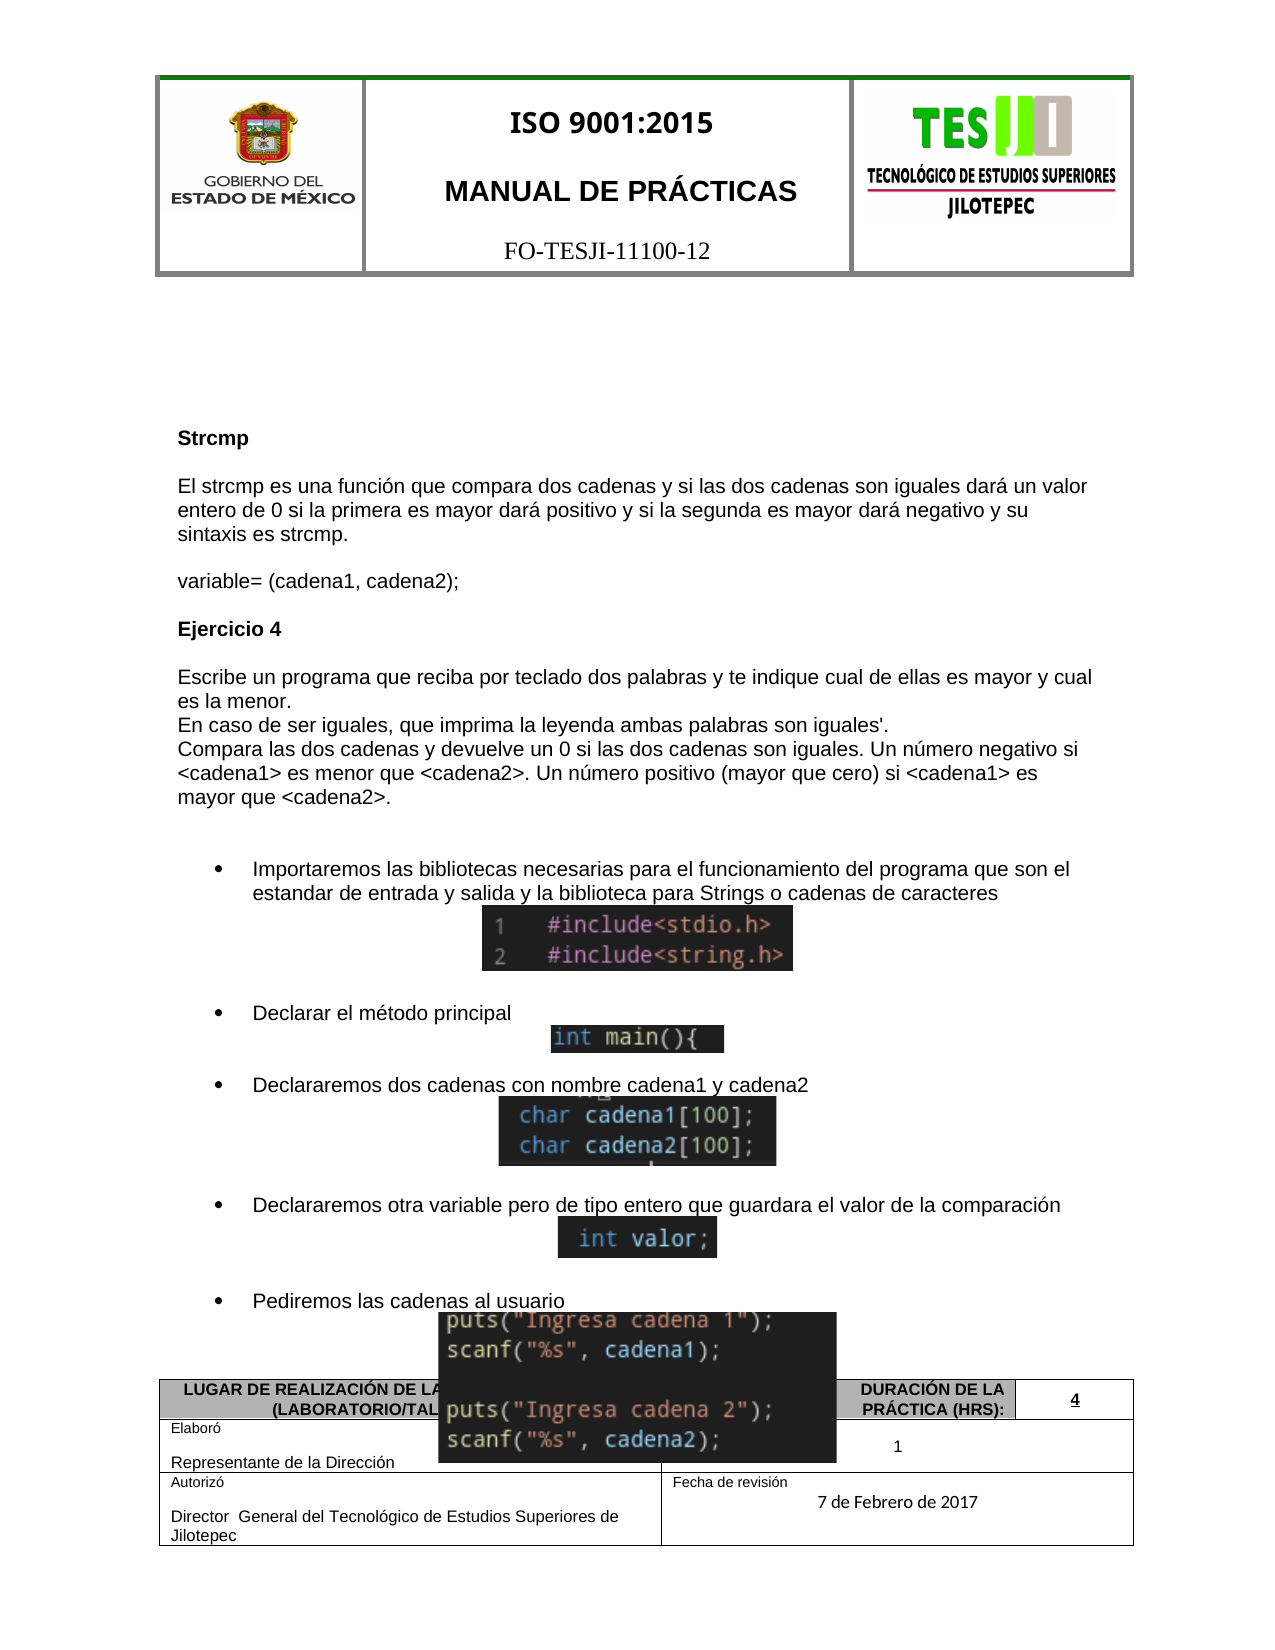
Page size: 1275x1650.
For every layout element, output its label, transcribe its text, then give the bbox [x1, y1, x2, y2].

picture [498, 1096, 777, 1166]
picture [557, 1216, 718, 1258]
picture [160, 92, 359, 213]
text Strcmp [177, 426, 1098, 449]
text Compara las dos cadenas y devuelve un 0 si las dos cadenas son iguales. Un número negativo si <cadena1> es menor que <cadena2>. Un número positivo (mayor que cero) si <cadena1> es mayor que <cadena2>. [177, 737, 1098, 809]
list Pediremos las cadenas al usuario [215, 1288, 1098, 1313]
text Escribe un programa que reciba por teclado dos palabras y te indique cual de ellas es mayor y cual es la menor. [177, 665, 1098, 713]
text Ejercicio 4 [177, 617, 1098, 641]
picture [438, 1312, 837, 1463]
picture [482, 905, 793, 971]
list Importaremos las bibliotecas necesarias para el funcionamiento del programa que son el estandar de entrada y salida y la biblioteca para Strings o cadenas de caracteres [215, 857, 1098, 905]
list Declararemos otra variable pero de tipo entero que guardara el valor de la comparación [215, 1193, 1098, 1217]
list Declarar el método principal [215, 1001, 1098, 1025]
text variable= (cadena1, cadena2); [177, 569, 1098, 593]
picture [550, 1025, 725, 1053]
picture [865, 92, 1118, 220]
list Declararemos dos cadenas con nombre cadena1 y cadena2 [215, 1073, 1098, 1097]
text El strcmp es una función que compara dos cadenas y si las dos cadenas son iguales dará un valor entero de 0 si la primera es mayor dará positivo y si la segunda es mayor dará negativo y su sintaxis es strcmp. [177, 473, 1098, 545]
text En caso de ser iguales, que imprima la leyenda ambas palabras son iguales'. [177, 713, 1098, 737]
